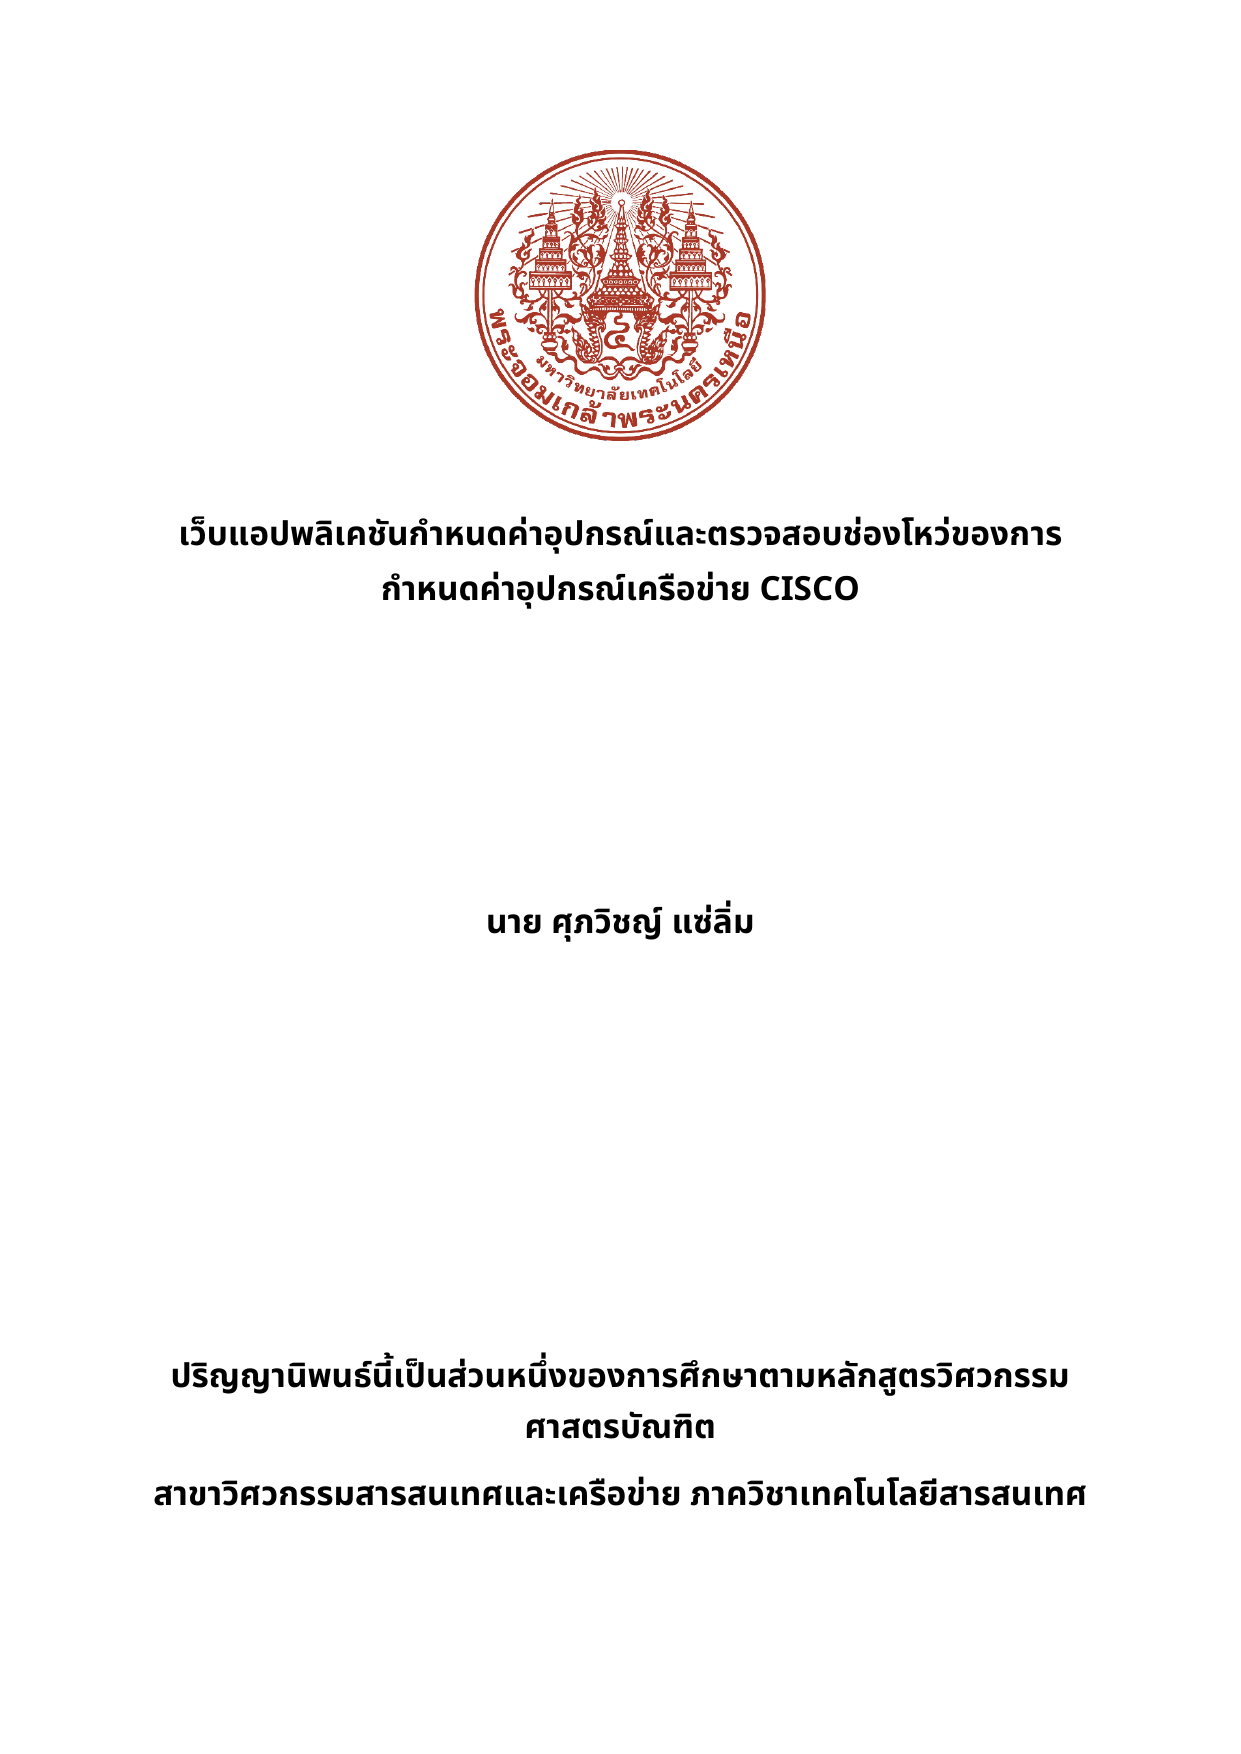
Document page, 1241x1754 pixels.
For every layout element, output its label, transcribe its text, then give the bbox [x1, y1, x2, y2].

text สาขาวิศวกรรมสารสนเทศและเครือข่าย ภาควิชาเทคโนโลยีสารสนเทศ [150, 1470, 1090, 1520]
text ปริญญานิพนธ์นี้เป็นส่วนหนึ่งของการศึกษาตามหลักสูตรวิศวกรรมศาสตรบัณฑิต [150, 1352, 1090, 1453]
text เว็บแอปพลิเคชันกำหนดค่าอุปกรณ์และตรวจสอบช่องโหว่ของการกำหนดค่าอุปกรณ์เครือข่าย CISCO [150, 510, 1090, 615]
text นาย ศุภวิชญ์ แซ่ลิ่ม [150, 898, 1090, 948]
picture [474, 150, 766, 441]
